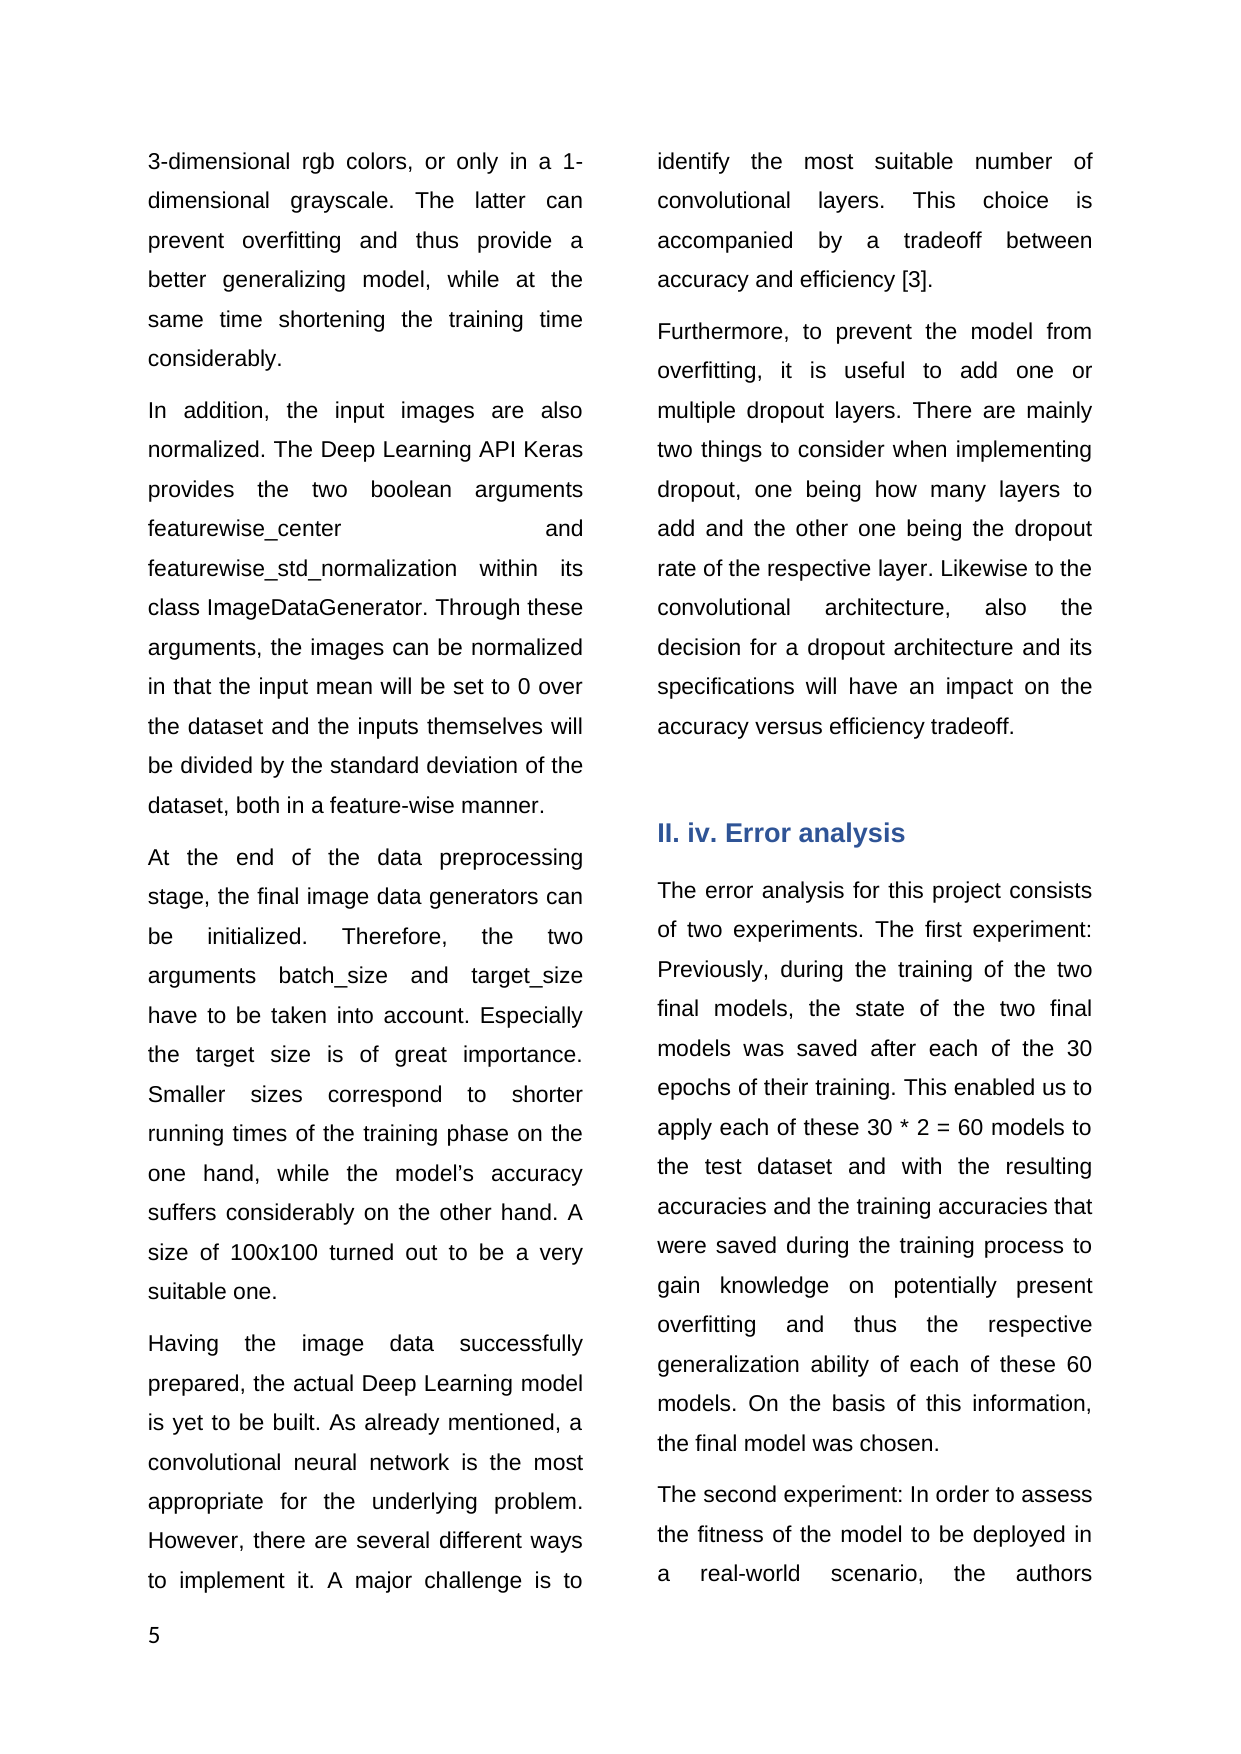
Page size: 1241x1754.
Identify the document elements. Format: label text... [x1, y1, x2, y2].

text At the end of the data preprocessing stage, the final image data generators can be initialized. Therefore, the two arguments batch_size and target_size have to be taken into account. Especially the target size is of great importance. Smaller sizes correspond to shorter running times of the training phase on the one hand, while the model’s accuracy suffers considerably on the other hand. A size of 100x100 turned out to be a very suitable one. [148, 844, 583, 1304]
text Furthermore, to prevent the model from overfitting, it is useful to add one or multiple dropout layers. There are mainly two things to consider when implementing dropout, one being how many layers to add and the other one being the dropout rate of the respective layer. Likewise to the convolutional architecture, also the decision for a dropout architecture and its specifications will have an impact on the accuracy versus efficiency tradeoff. [657, 318, 1093, 739]
text Having the image data successfully prepared, the actual Deep Learning model is yet to be built. As already mentioned, a convolutional neural network is the most appropriate for the underlying problem. However, there are several different ways to implement it. A major challenge is to identify the most suitable number of convolutional layers. This choice is accompanied by a tradeoff between accuracy and efficiency [3]. [657, 148, 1093, 292]
text In addition, the input images are also normalized. The Deep Learning API Keras provides the two boolean arguments featurewise_center and featurewise_std_normalization within its class ImageDataGenerator. Through these arguments, the images can be normalized in that the input mean will be set to 0 over the dataset and the inputs themselves will be divided by the standard deviation of the dataset, both in a feature-wise manner. [148, 397, 583, 818]
text The error analysis for this project consists of two experiments. The first experiment: Previously, during the training of the two final models, the state of the two final models was saved after each of the 30 epochs of their training. This enabled us to apply each of these 30 * 2 = 60 models to the test dataset and with the resulting accuracies and the training accuracies that were saved during the training process to gain knowledge on potentially present overfitting and thus the respective generalization ability of each of these 60 models. On the basis of this information, the final model was chosen. [657, 877, 1093, 1456]
text Having the image data successfully prepared, the actual Deep Learning model is yet to be built. As already mentioned, a convolutional neural network is the most appropriate for the underlying problem. However, there are several different ways to implement it. A major challenge is to identify the most suitable number of convolutional layers. This choice is accompanied by a tradeoff between accuracy and efficiency [3]. [148, 1330, 583, 1593]
subtitle II. iv. Error analysis [657, 817, 1093, 848]
